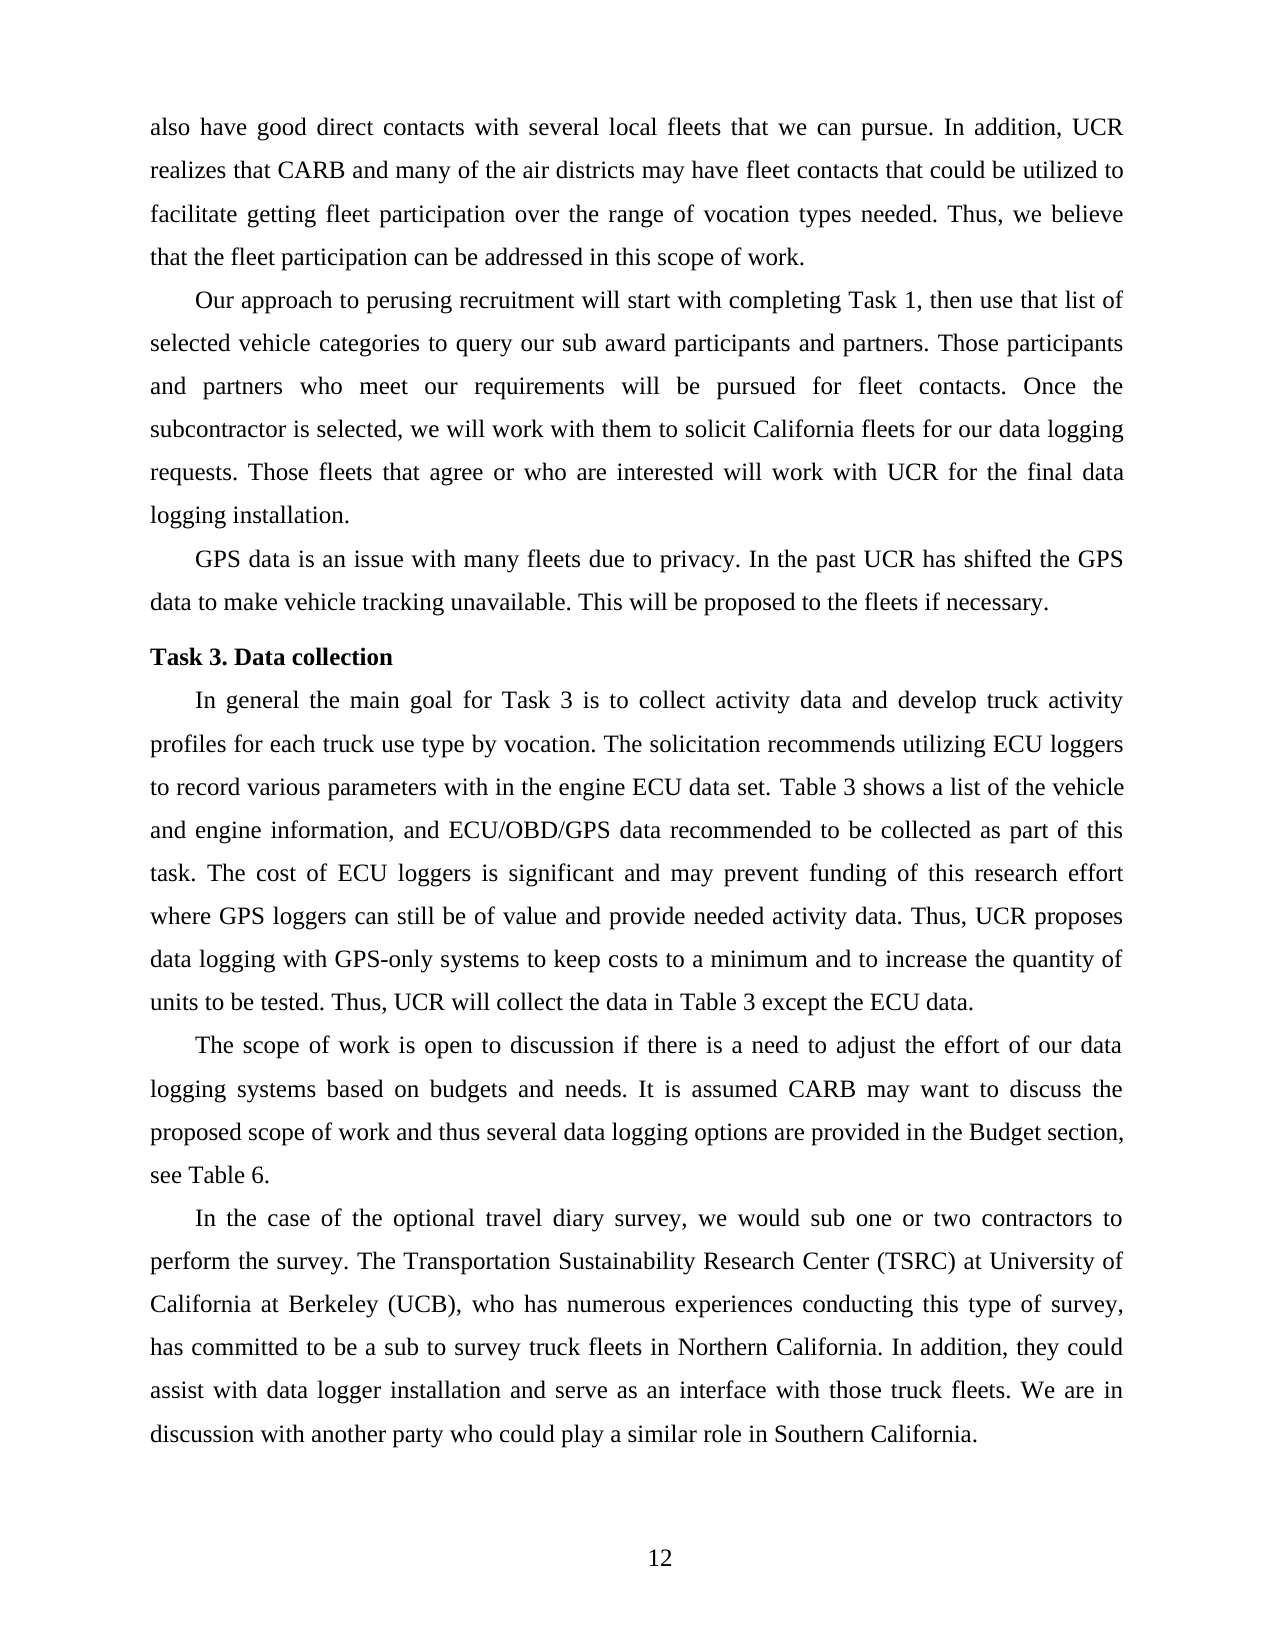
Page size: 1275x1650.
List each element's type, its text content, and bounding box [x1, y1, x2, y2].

text The scope of work is open to discussion if there is a need to adjust the effort of our data logging systems based on budgets and needs. It is assumed CARB may want to discuss the proposed scope of work and thus several data logging options are provided in the Budget section, see Table 6. [150, 1031, 1125, 1189]
subtitle Task 3. Data collection [150, 642, 1125, 671]
text GPS data is an issue with many fleets due to privacy. In the past UCR has shifted the GPS data to make vehicle tracking unavailable. This will be proposed to the fleets if necessary. [150, 544, 1125, 616]
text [150, 112, 1125, 271]
text Our approach to perusing recruitment will start with completing Task 1, then use that list of selected vehicle categories to query our sub award participants and partners. Those participants and partners who meet our requirements will be pursued for fleet contacts. Once the subcontractor is selected, we will work with them to solicit California fleets for our data logging requests. Those fleets that agree or who are interested will work with UCR for the final data logging installation. [150, 285, 1125, 529]
text In general the main goal for Task 3 is to collect activity data and develop truck activity profiles for each truck use type by vocation. The solicitation recommends utilizing ECU loggers to record various parameters with in the engine ECU data set. Table 3 shows a list of the vehicle and engine information, and ECU/OBD/GPS data recommended to be collected as part of this task. The cost of ECU loggers is significant and may prevent funding of this research effort where GPS loggers can still be of value and provide needed activity data. Thus, UCR proposes data logging with GPS-only systems to keep costs to a minimum and to increase the quantity of units to be tested. Thus, UCR will collect the data in Table 3 except the ECU data. [150, 686, 1125, 1016]
text In the case of the optional travel diary survey, we would sub one or two contractors to perform the survey. The Transportation Sustainability Research Center (TSRC) at University of California at Berkeley (UCB), who has numerous experiences conducting this type of survey, has committed to be a sub to survey truck fleets in Northern California. In addition, they could assist with data logger installation and serve as an interface with those truck fleets. We are in discussion with another party who could play a similar role in Southern California. [150, 1203, 1125, 1447]
